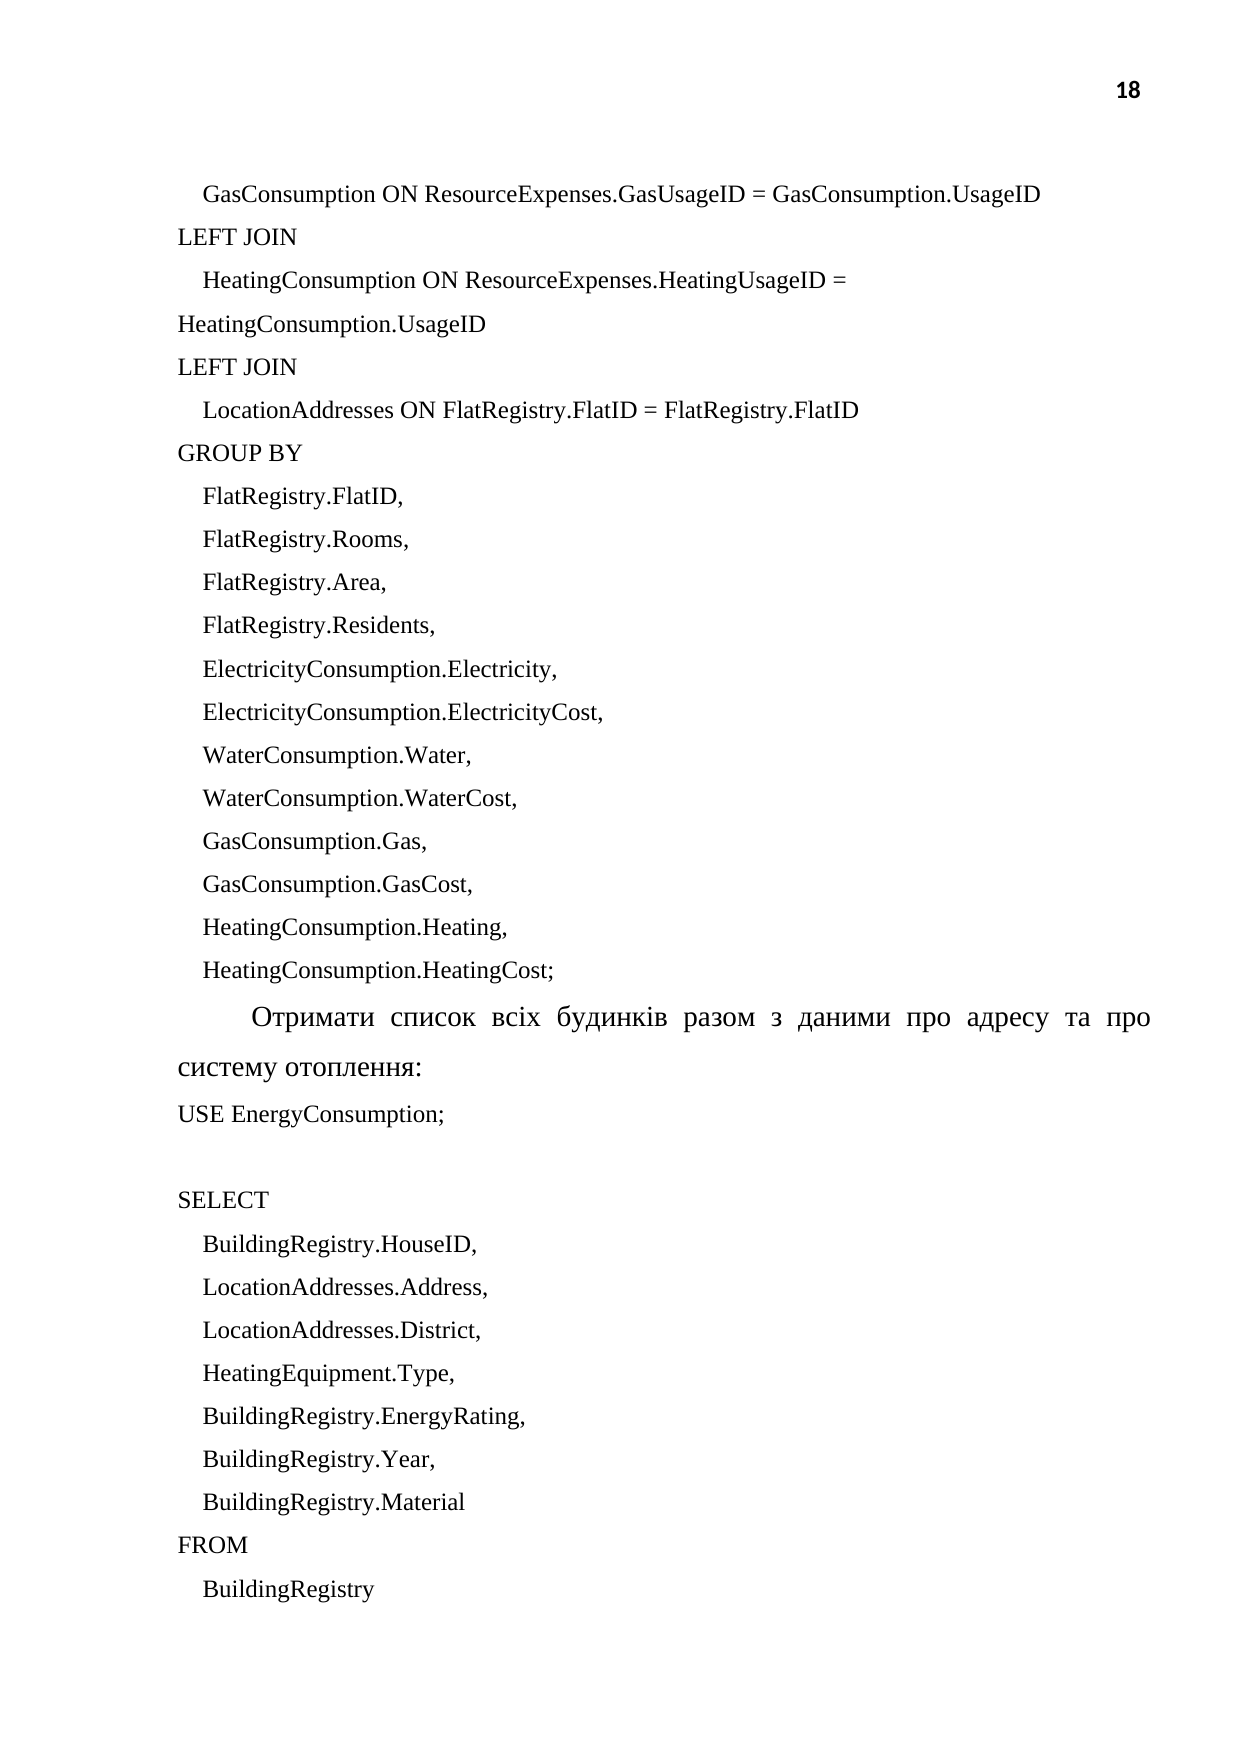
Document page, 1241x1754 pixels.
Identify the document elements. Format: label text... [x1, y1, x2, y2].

text HeatingConsumption.HeatingCost; [177, 956, 1152, 984]
text FlatRegistry.Area, [177, 567, 1152, 596]
text WaterConsumption.WaterCost, [177, 783, 1152, 812]
text BuildingRegistry.Material [177, 1487, 1152, 1516]
text SELECT [177, 1186, 1152, 1214]
text LocationAddresses.District, [177, 1315, 1152, 1344]
text FlatRegistry.Rooms, [177, 524, 1152, 553]
text HeatingConsumption ON ResourceExpenses.HeatingUsageID = HeatingConsumption.UsageID [177, 266, 1152, 337]
text FROM [177, 1531, 1152, 1559]
text Отримати список всіх будинків разом з даними про адресу та про систему отоплення: [177, 999, 1152, 1082]
text GROUP BY [177, 438, 1152, 467]
text ElectricityConsumption.ElectricityCost, [177, 697, 1152, 726]
text ElectricityConsumption.Electricity, [177, 654, 1152, 682]
text BuildingRegistry.HouseID, [177, 1229, 1152, 1257]
text LEFT JOIN [177, 352, 1152, 381]
text LEFT JOIN [177, 222, 1152, 251]
text HeatingEquipment.Type, [177, 1358, 1152, 1387]
text LocationAddresses.Address, [177, 1272, 1152, 1301]
text GasConsumption.GasCost, [177, 869, 1152, 898]
text BuildingRegistry.EnergyRating, [177, 1401, 1152, 1430]
text WaterConsumption.Water, [177, 740, 1152, 769]
text BuildingRegistry [177, 1574, 1152, 1602]
text USE EnergyConsumption; [177, 1099, 1152, 1128]
text LocationAddresses ON FlatRegistry.FlatID = FlatRegistry.FlatID [177, 395, 1152, 424]
text HeatingConsumption.Heating, [177, 912, 1152, 941]
text FlatRegistry.FlatID, [177, 481, 1152, 510]
text GasConsumption ON ResourceExpenses.GasUsageID = GasConsumption.UsageID [177, 179, 1152, 208]
text GasConsumption.Gas, [177, 826, 1152, 855]
text BuildingRegistry.Year, [177, 1444, 1152, 1473]
text FlatRegistry.Residents, [177, 611, 1152, 639]
